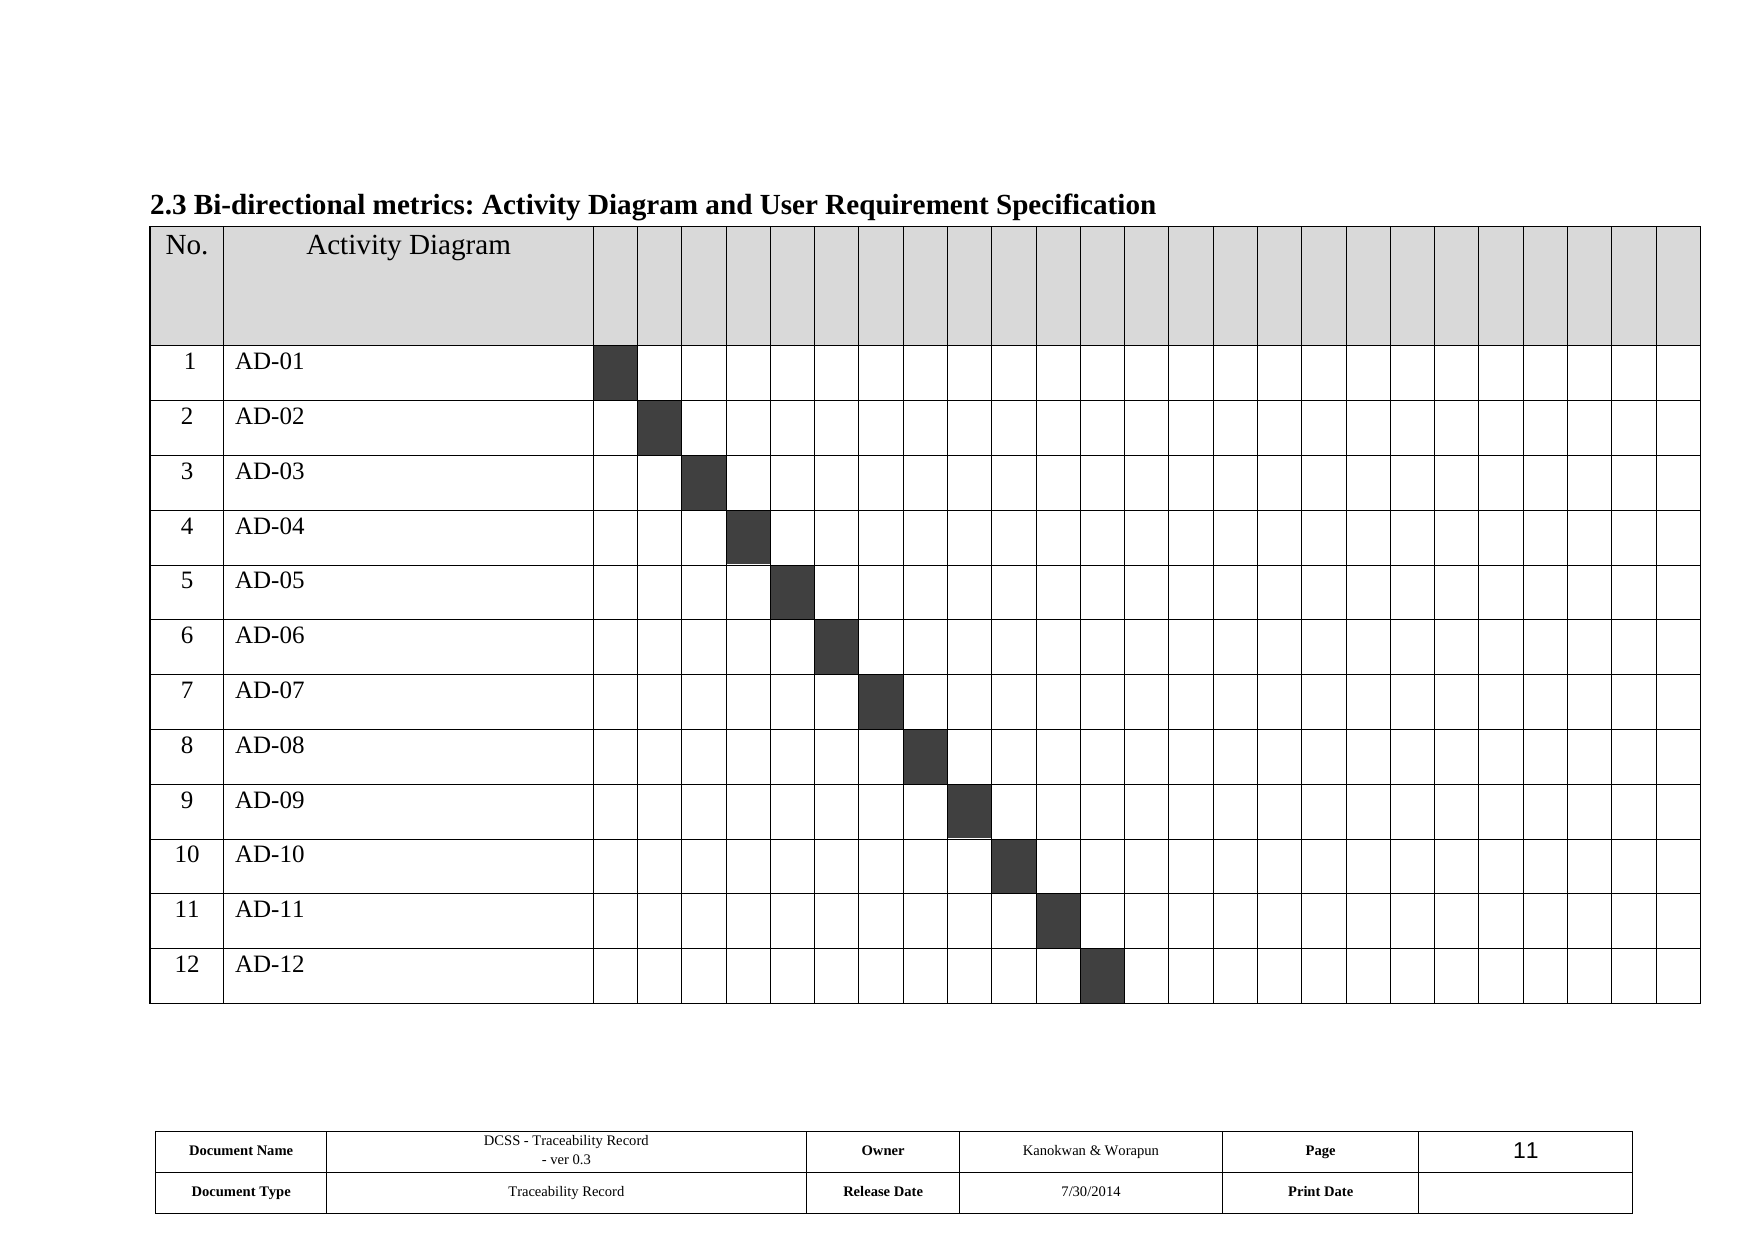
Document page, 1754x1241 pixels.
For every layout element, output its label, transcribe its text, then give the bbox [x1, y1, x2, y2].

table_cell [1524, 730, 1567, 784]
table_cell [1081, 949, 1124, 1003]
table_cell 7 [151, 675, 223, 729]
table_header URS-17 [1302, 227, 1346, 345]
table_header URS-04 [727, 227, 770, 345]
table_cell [682, 675, 726, 729]
table_header URS-16 [1258, 227, 1301, 345]
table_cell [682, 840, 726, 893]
table_header URS-24 [1612, 227, 1656, 345]
table_cell [904, 456, 947, 510]
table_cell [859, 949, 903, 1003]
table_cell [1612, 456, 1656, 510]
table_cell [859, 511, 903, 564]
table_cell [859, 456, 903, 510]
table_cell [1258, 456, 1301, 510]
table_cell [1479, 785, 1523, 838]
table_cell [1302, 511, 1346, 564]
table_cell [1612, 401, 1656, 455]
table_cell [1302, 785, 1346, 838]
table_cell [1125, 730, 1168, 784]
table_cell [1258, 620, 1301, 674]
table_cell [904, 346, 947, 400]
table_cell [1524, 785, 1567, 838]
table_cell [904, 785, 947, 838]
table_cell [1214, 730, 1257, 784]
table_cell [1479, 511, 1523, 564]
table_cell [1214, 401, 1257, 455]
table_cell [1657, 456, 1700, 510]
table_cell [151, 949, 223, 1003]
table_cell [1391, 346, 1434, 400]
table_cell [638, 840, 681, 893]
table_cell [1479, 566, 1523, 619]
table_cell [594, 730, 637, 784]
table_cell AD-07 [224, 675, 593, 729]
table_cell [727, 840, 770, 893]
table_cell [948, 675, 991, 729]
table_cell [727, 511, 770, 564]
table_cell AD-01 [224, 346, 593, 400]
table_header URS-13 [1125, 227, 1168, 345]
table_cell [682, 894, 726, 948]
table_cell [638, 401, 681, 455]
table_cell [1214, 620, 1257, 674]
table_cell 5 [151, 566, 223, 619]
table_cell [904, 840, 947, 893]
table_cell [1302, 675, 1346, 729]
table_cell [948, 401, 991, 455]
table_cell [1125, 566, 1168, 619]
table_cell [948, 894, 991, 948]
table_cell 3 [151, 456, 223, 510]
table_cell [1435, 675, 1478, 729]
table_cell [904, 730, 947, 784]
table_cell [771, 456, 814, 510]
table_cell [1657, 566, 1700, 619]
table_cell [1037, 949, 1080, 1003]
table_header URS-12 [1081, 227, 1124, 345]
table_cell [1612, 511, 1656, 564]
table_cell [992, 566, 1036, 619]
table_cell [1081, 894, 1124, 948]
table_cell [1391, 456, 1434, 510]
table_header URS-23 [1568, 227, 1611, 345]
table_cell [682, 401, 726, 455]
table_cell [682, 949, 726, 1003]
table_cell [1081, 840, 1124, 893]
table_cell [815, 620, 858, 674]
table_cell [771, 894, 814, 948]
table_cell [904, 620, 947, 674]
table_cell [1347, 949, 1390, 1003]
table_cell [1037, 511, 1080, 564]
table_cell [859, 675, 903, 729]
table_header No. [151, 227, 223, 345]
table_cell [815, 675, 858, 729]
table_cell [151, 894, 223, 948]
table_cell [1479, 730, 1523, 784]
table_header URS-08 [904, 227, 947, 345]
table_cell [1657, 620, 1700, 674]
table_cell [1524, 511, 1567, 564]
table_cell [948, 620, 991, 674]
table_header URS-21 [1479, 227, 1523, 345]
table_cell [1612, 346, 1656, 400]
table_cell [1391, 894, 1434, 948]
table_cell [1258, 511, 1301, 564]
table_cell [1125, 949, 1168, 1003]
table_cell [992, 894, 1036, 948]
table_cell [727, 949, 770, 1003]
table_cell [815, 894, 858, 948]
table_cell [815, 346, 858, 400]
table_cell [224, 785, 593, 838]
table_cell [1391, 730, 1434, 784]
table_cell [1081, 346, 1124, 400]
table_cell [1524, 675, 1567, 729]
table_cell [1125, 620, 1168, 674]
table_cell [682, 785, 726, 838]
table_header URS-25 [1657, 227, 1700, 345]
table_cell [1391, 511, 1434, 564]
table_cell [1258, 566, 1301, 619]
table_cell [1524, 566, 1567, 619]
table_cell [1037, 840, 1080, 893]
table_cell [948, 511, 991, 564]
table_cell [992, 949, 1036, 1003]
table_cell [1214, 511, 1257, 564]
table_cell [815, 401, 858, 455]
table_header URS-01 [594, 227, 637, 345]
table_cell [1657, 675, 1700, 729]
table_cell [771, 401, 814, 455]
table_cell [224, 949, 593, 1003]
table_cell [1347, 620, 1390, 674]
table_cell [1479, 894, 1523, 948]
table_header URS-02 [638, 227, 681, 345]
table_cell [1081, 730, 1124, 784]
table_cell [1391, 566, 1434, 619]
table_cell [682, 456, 726, 510]
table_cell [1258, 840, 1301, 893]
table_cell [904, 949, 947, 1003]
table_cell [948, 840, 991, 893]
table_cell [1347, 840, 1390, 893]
table_cell [1347, 675, 1390, 729]
table_cell [1657, 401, 1700, 455]
table_cell [1391, 675, 1434, 729]
table_cell [1347, 401, 1390, 455]
table_cell AD-08 [224, 730, 593, 784]
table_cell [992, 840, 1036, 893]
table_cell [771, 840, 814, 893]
table_cell [1037, 730, 1080, 784]
table_header URS-18 [1347, 227, 1390, 345]
table_cell [1391, 401, 1434, 455]
table_cell [682, 566, 726, 619]
table_cell [1391, 620, 1434, 674]
table_cell [859, 566, 903, 619]
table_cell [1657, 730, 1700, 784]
table_cell [1568, 620, 1611, 674]
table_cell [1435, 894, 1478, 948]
table_cell [1125, 675, 1168, 729]
table_header URS-03 [682, 227, 726, 345]
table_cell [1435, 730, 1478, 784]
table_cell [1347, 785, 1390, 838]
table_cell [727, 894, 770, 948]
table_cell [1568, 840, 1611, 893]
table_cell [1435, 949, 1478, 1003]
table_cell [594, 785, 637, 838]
subtitle 2.3 Bi-directional metrics: Activity Diagram and User Requirement Specification [150, 187, 1604, 221]
table_cell [1524, 346, 1567, 400]
table_cell [771, 675, 814, 729]
table_cell [727, 401, 770, 455]
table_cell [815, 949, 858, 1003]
table_header URS-07 [859, 227, 903, 345]
table_cell [638, 675, 681, 729]
table_header URS-15 [1214, 227, 1257, 345]
table_cell [1524, 401, 1567, 455]
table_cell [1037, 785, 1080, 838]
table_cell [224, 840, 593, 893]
table_cell [992, 456, 1036, 510]
table_cell [948, 730, 991, 784]
table_cell [948, 346, 991, 400]
table_cell AD-06 [224, 620, 593, 674]
table_cell [1258, 675, 1301, 729]
table_cell [1435, 346, 1478, 400]
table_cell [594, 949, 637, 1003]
table_cell [992, 730, 1036, 784]
table_cell [1568, 675, 1611, 729]
table_header URS-11 [1037, 227, 1080, 345]
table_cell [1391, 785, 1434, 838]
table_cell [859, 730, 903, 784]
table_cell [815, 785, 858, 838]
table_header URS-20 [1435, 227, 1478, 345]
table_cell [859, 401, 903, 455]
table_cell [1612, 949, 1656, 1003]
table_cell [1214, 456, 1257, 510]
table_cell [1081, 401, 1124, 455]
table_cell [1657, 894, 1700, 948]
table_cell [1169, 675, 1213, 729]
table_cell [1568, 401, 1611, 455]
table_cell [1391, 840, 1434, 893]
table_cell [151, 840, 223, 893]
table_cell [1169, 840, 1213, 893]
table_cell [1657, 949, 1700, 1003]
table_cell [771, 730, 814, 784]
table_cell [1302, 620, 1346, 674]
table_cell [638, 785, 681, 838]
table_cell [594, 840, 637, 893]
table_cell [638, 566, 681, 619]
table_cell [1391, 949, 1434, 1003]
table_cell AD-03 [224, 456, 593, 510]
table_cell [992, 346, 1036, 400]
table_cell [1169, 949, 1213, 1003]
table_cell [1169, 401, 1213, 455]
table_cell [1081, 456, 1124, 510]
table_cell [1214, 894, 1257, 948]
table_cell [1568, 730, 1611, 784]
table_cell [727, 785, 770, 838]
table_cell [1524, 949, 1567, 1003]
table_cell [1568, 511, 1611, 564]
table_cell [1037, 456, 1080, 510]
table_cell [1037, 401, 1080, 455]
table_cell [1657, 346, 1700, 400]
table_cell [859, 620, 903, 674]
table_cell AD-02 [224, 401, 593, 455]
table_header URS-05 [771, 227, 814, 345]
table_cell [1347, 511, 1390, 564]
table_cell [1037, 620, 1080, 674]
table_cell [1568, 346, 1611, 400]
table_cell [727, 456, 770, 510]
table_cell [1302, 456, 1346, 510]
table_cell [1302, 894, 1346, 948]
table_cell [1612, 675, 1656, 729]
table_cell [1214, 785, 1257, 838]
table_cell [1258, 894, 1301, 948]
table_cell [682, 730, 726, 784]
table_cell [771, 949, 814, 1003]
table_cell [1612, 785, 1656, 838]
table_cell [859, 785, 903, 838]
table_cell AD-04 [224, 511, 593, 564]
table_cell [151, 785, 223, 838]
table_cell [1568, 456, 1611, 510]
table_cell [1612, 620, 1656, 674]
table_cell [1125, 346, 1168, 400]
table_cell [1347, 456, 1390, 510]
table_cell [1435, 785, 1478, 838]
table_cell [594, 511, 637, 564]
table_header Activity Diagram [224, 227, 593, 345]
table_cell [992, 401, 1036, 455]
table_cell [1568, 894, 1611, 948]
table_cell [1435, 511, 1478, 564]
table_cell [1479, 346, 1523, 400]
table_cell [1302, 346, 1346, 400]
table_cell [727, 675, 770, 729]
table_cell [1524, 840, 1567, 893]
table_cell 8 [151, 730, 223, 784]
table_cell [1037, 675, 1080, 729]
table_cell [815, 511, 858, 564]
table_cell [1081, 566, 1124, 619]
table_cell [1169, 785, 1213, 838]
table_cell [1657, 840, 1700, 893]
table_cell [727, 566, 770, 619]
table_cell [1037, 346, 1080, 400]
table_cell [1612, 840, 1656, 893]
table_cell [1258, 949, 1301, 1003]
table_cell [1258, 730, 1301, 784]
table_cell [771, 566, 814, 619]
table_cell [682, 620, 726, 674]
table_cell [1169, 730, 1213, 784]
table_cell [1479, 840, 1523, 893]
table_cell 1 [151, 346, 223, 400]
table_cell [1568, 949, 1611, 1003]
table_cell [815, 456, 858, 510]
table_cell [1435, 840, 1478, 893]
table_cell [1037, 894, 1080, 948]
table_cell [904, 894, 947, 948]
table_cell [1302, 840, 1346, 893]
table_cell AD-05 [224, 566, 593, 619]
table_cell [594, 456, 637, 510]
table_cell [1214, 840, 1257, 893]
table_cell [1214, 346, 1257, 400]
table_cell [1169, 511, 1213, 564]
table_cell [1037, 566, 1080, 619]
table_cell [771, 511, 814, 564]
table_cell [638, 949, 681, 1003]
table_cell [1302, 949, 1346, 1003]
table_header URS-10 [992, 227, 1036, 345]
table_cell 2 [151, 401, 223, 455]
table_cell [638, 730, 681, 784]
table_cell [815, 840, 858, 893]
table_cell [1479, 675, 1523, 729]
table_cell [815, 566, 858, 619]
table_cell [638, 620, 681, 674]
table_cell [1479, 401, 1523, 455]
table_cell [594, 620, 637, 674]
table_cell [1169, 620, 1213, 674]
table_cell [1347, 346, 1390, 400]
table_cell [594, 566, 637, 619]
table_cell [1524, 620, 1567, 674]
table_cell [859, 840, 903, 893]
table_cell [594, 675, 637, 729]
table_cell [1435, 620, 1478, 674]
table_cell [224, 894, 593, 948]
table_cell [1081, 675, 1124, 729]
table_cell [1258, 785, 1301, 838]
table_cell [1347, 566, 1390, 619]
table_cell [1081, 511, 1124, 564]
table_cell [638, 511, 681, 564]
table_header URS-14 [1169, 227, 1213, 345]
table_cell [682, 346, 726, 400]
table_cell [1524, 456, 1567, 510]
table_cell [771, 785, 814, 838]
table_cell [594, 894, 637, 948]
table_cell [771, 620, 814, 674]
table_cell [1302, 566, 1346, 619]
table_cell 4 [151, 511, 223, 564]
table_cell [1169, 346, 1213, 400]
table_cell [727, 346, 770, 400]
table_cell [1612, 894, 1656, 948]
table_cell [1435, 566, 1478, 619]
table_cell [948, 456, 991, 510]
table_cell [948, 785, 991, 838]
table_cell [1258, 401, 1301, 455]
table_cell [815, 730, 858, 784]
table_cell [594, 346, 637, 400]
table_cell [904, 511, 947, 564]
table_cell [1169, 456, 1213, 510]
table_cell [992, 675, 1036, 729]
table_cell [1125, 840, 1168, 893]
table_cell [1214, 675, 1257, 729]
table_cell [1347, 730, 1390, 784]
table_cell [859, 346, 903, 400]
table_cell [638, 346, 681, 400]
table_header URS-09 [948, 227, 991, 345]
table_cell [682, 511, 726, 564]
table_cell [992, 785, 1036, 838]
table_cell [1435, 456, 1478, 510]
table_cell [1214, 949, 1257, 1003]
table_cell [1479, 620, 1523, 674]
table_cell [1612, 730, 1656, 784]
table_header URS-22 [1524, 227, 1567, 345]
table_cell [1125, 456, 1168, 510]
table_cell [1568, 566, 1611, 619]
table_cell [1081, 620, 1124, 674]
table_cell [904, 401, 947, 455]
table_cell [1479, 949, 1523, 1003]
table_cell [948, 566, 991, 619]
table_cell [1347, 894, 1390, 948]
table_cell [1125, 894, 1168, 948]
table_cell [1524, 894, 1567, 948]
table_cell [992, 620, 1036, 674]
table_cell [1657, 511, 1700, 564]
table_cell [771, 346, 814, 400]
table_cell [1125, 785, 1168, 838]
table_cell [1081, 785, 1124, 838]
table_cell [1125, 401, 1168, 455]
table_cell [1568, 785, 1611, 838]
table_cell [594, 401, 637, 455]
table_cell [1302, 401, 1346, 455]
table_cell [1435, 401, 1478, 455]
table_cell [727, 730, 770, 784]
table_cell [992, 511, 1036, 564]
table_cell [638, 456, 681, 510]
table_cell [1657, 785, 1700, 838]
table_header URS-06 [815, 227, 858, 345]
table_cell [1612, 566, 1656, 619]
table_cell [1169, 566, 1213, 619]
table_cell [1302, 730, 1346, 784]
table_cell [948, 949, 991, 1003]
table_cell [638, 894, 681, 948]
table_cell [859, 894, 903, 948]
table_header URS-19 [1391, 227, 1434, 345]
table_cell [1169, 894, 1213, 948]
table_cell [904, 675, 947, 729]
table_cell [1258, 346, 1301, 400]
table_cell [1479, 456, 1523, 510]
table_cell [904, 566, 947, 619]
table_cell 6 [151, 620, 223, 674]
table_cell [1214, 566, 1257, 619]
table_cell [727, 620, 770, 674]
table_cell [1125, 511, 1168, 564]
